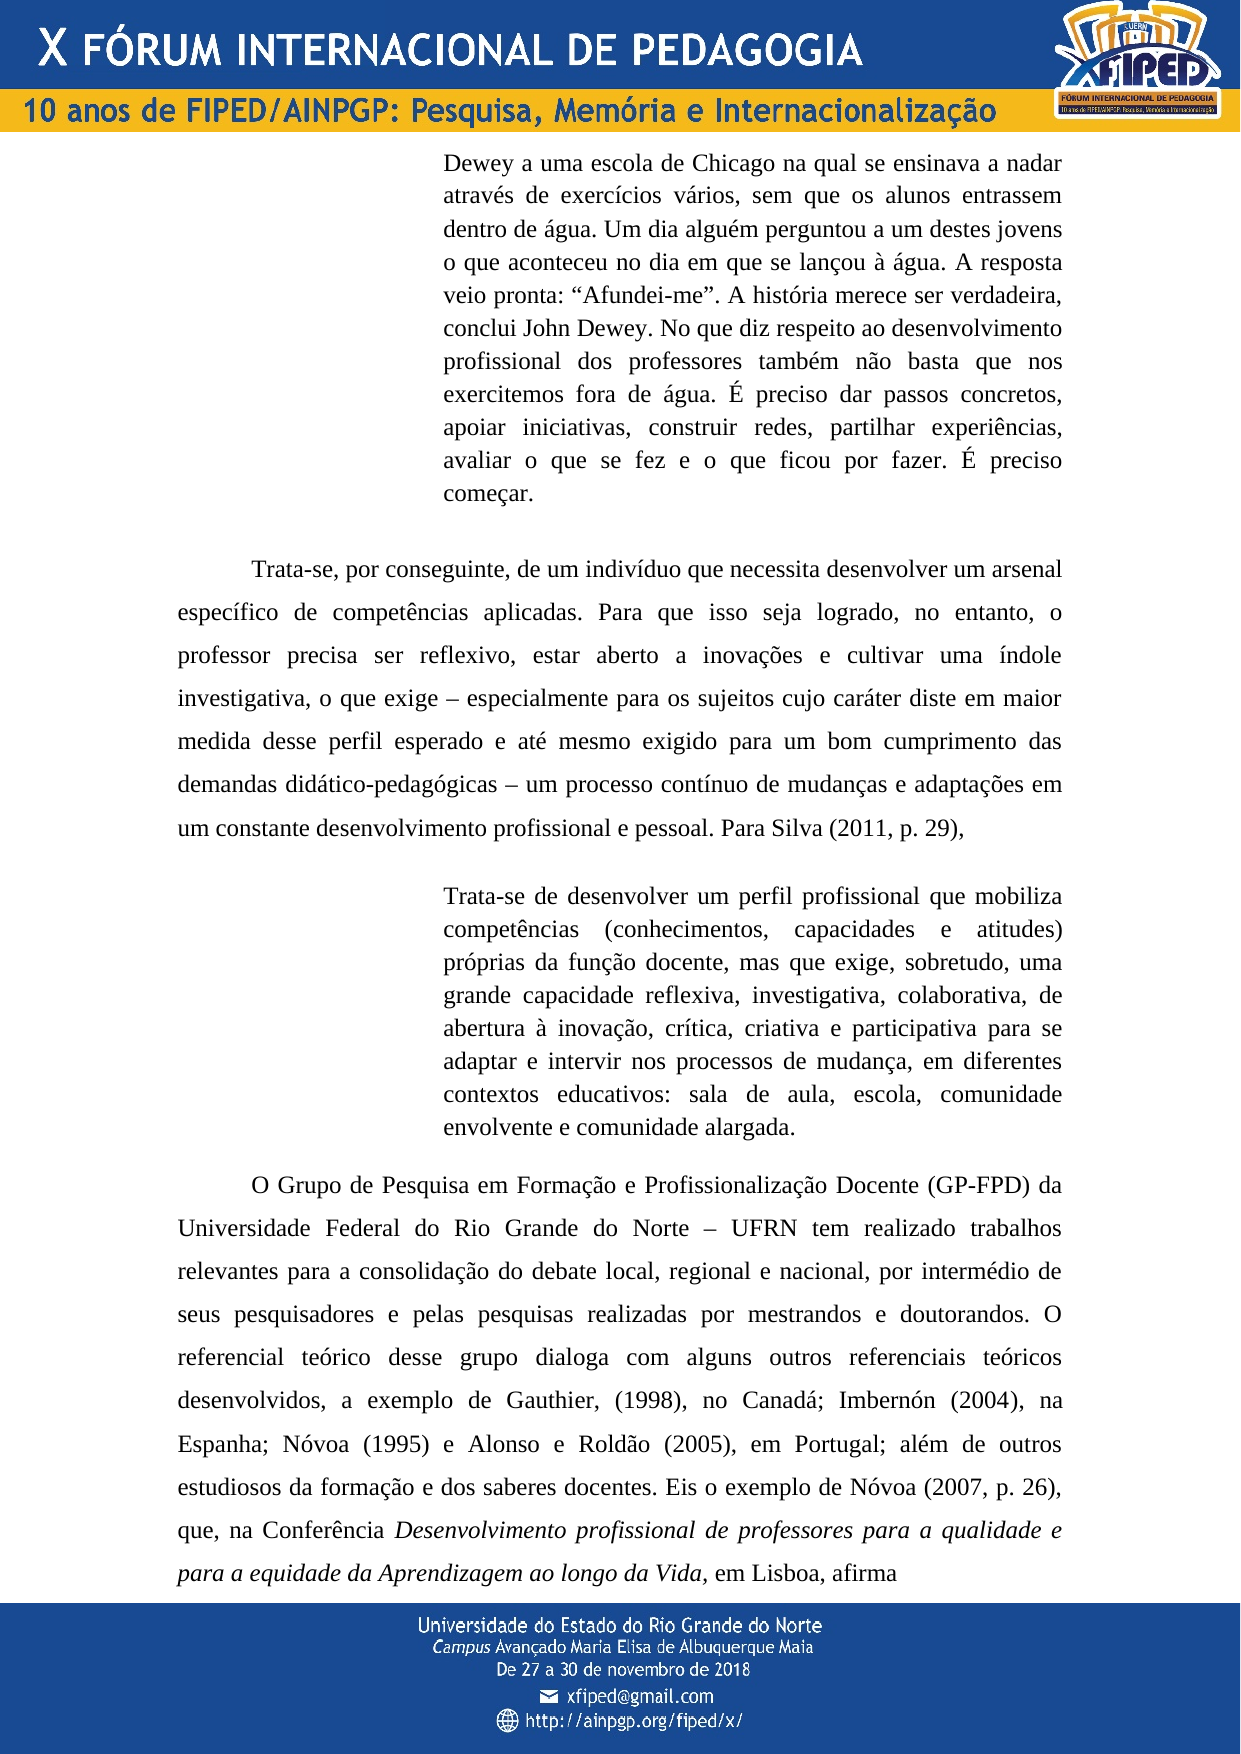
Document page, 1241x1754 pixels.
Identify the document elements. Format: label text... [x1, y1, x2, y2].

text O Grupo de Pesquisa em Formação e Profissionalização Docente (GP-FPD) da Universidade Federal do Rio Grande do Norte – UFRN tem realizado trabalhos relevantes para a consolidação do debate local, regional e nacional, por intermédio de seus pesquisadores e pelas pesquisas realizadas por mestrandos e doutorandos. O referencial teórico desse grupo dialoga com alguns outros referenciais teóricos desenvolvidos, a exemplo de Gauthier, (1998), no Canadá; Imbernón (2004), na Espanha; Nóvoa (1995) e Alonso e Roldão (2005), em Portugal; além de outros estudiosos da formação e dos saberes docentes. Eis o exemplo de Nóvoa (2007, p. 26), que, na Conferência Desenvolvimento profissional de professores para a qualidade e para a equidade da Aprendizagem ao longo da Vida, em Lisboa, afirma [177, 1170, 1063, 1587]
picture [0, 1603, 1241, 1754]
text Trata-se de desenvolver um perfil profissional que mobiliza competências (conhecimentos, capacidades e atitudes) próprias da função docente, mas que exige, sobretudo, uma grande capacidade reflexiva, investigativa, colaborativa, de abertura à inovação, crítica, criativa e participativa para se adaptar e intervir nos processos de mudança, em diferentes contextos educativos: sala de aula, escola, comunidade envolvente e comunidade alargada. [443, 881, 1063, 1141]
text Trata-se, por conseguinte, de um indivíduo que necessita desenvolver um arsenal específico de competências aplicadas. Para que isso seja logrado, no entanto, o professor precisa ser reflexivo, estar aberto a inovações e cultivar uma índole investigativa, o que exige – especialmente para os sujeitos cujo caráter diste em maior medida desse perfil esperado e até mesmo exigido para um bom cumprimento das demandas didático-pedagógicas – um processo contínuo de mudanças e adaptações em um constante desenvolvimento profissional e pessoal. Para Silva (2011, p. 29), [177, 554, 1063, 841]
picture [0, 0, 1241, 132]
